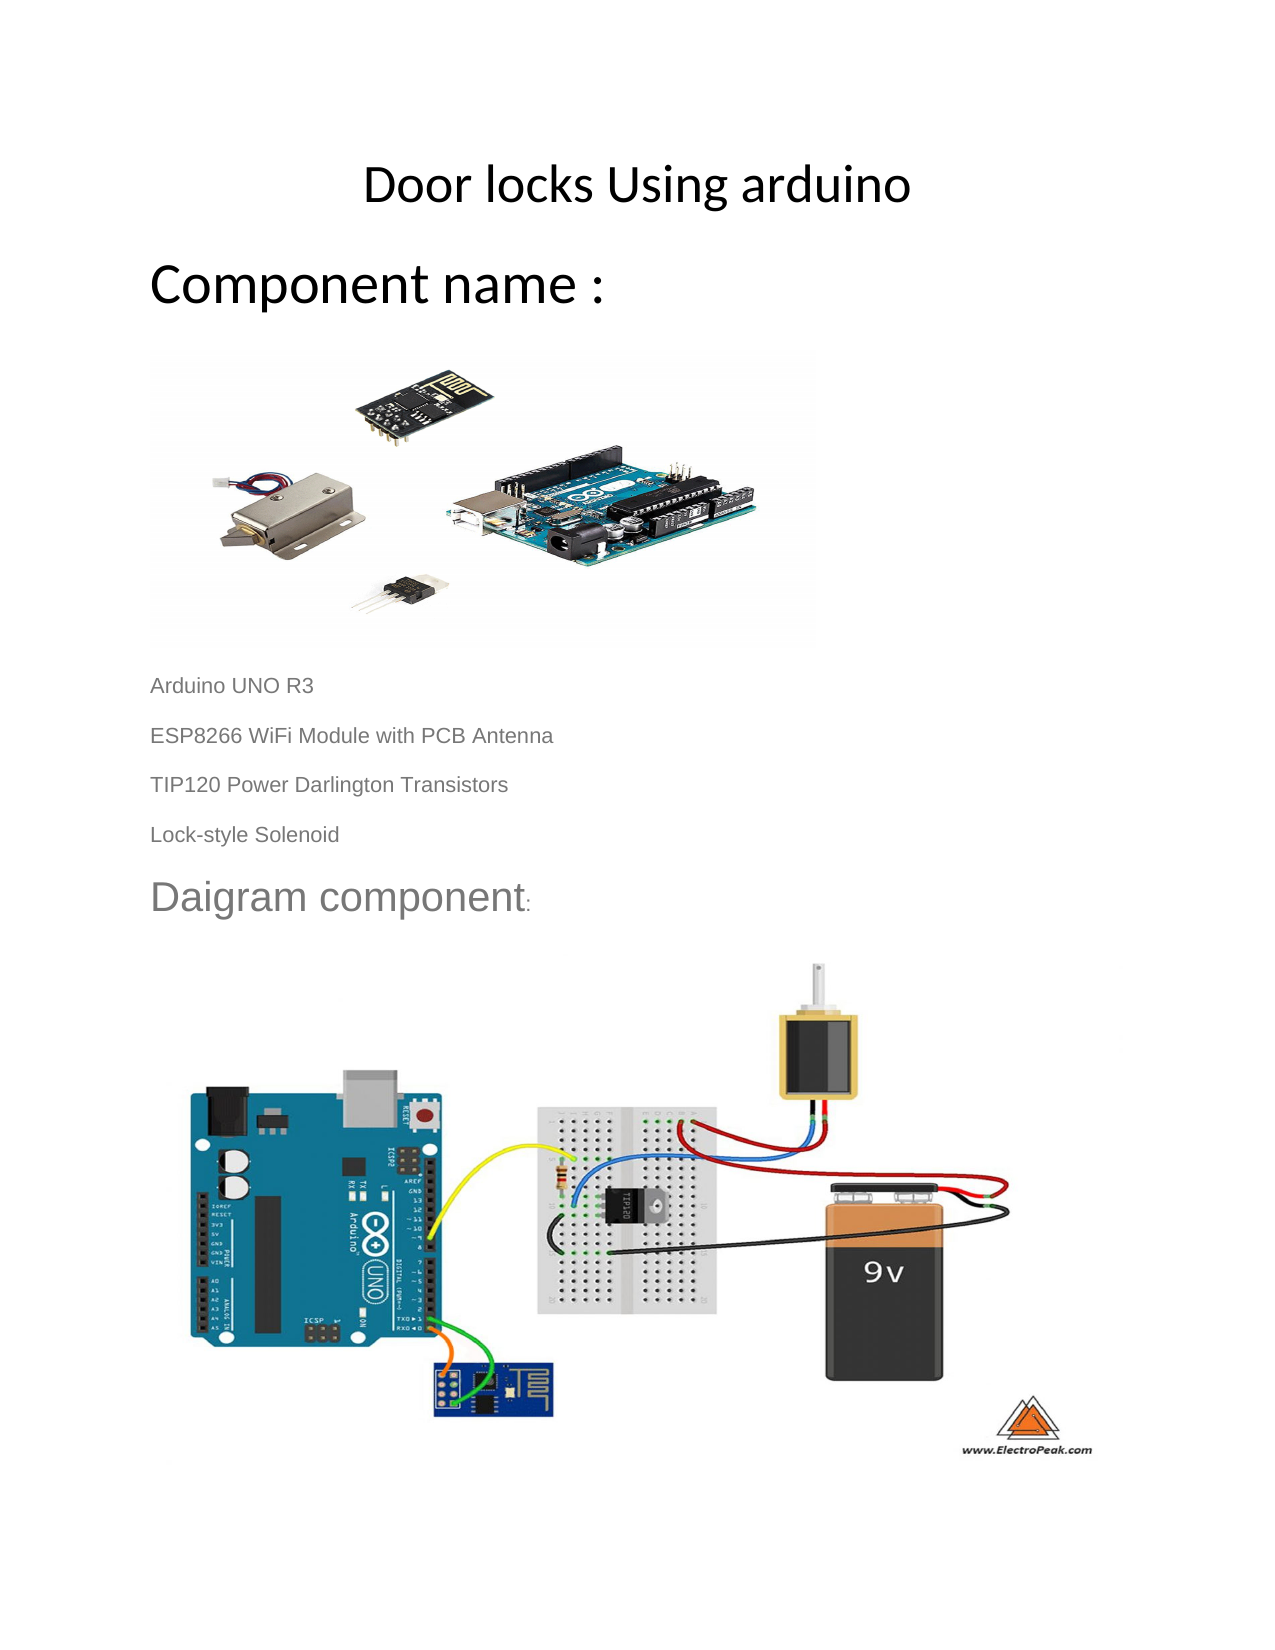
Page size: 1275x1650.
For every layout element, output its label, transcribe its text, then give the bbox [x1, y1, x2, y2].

text Component name : [150, 247, 1125, 318]
text ESP8266 WiFi Module with PCB Antenna [150, 722, 1125, 748]
text TIP120 Power Darlington Transistors [150, 772, 1125, 797]
text Lock-style Solenoid [150, 822, 1125, 847]
picture [150, 349, 816, 648]
text Daigram component: [150, 872, 1125, 920]
text Door locks Using arduino [150, 150, 1125, 216]
text Arduino UNO R3 [150, 673, 1125, 698]
picture [150, 947, 1124, 1473]
